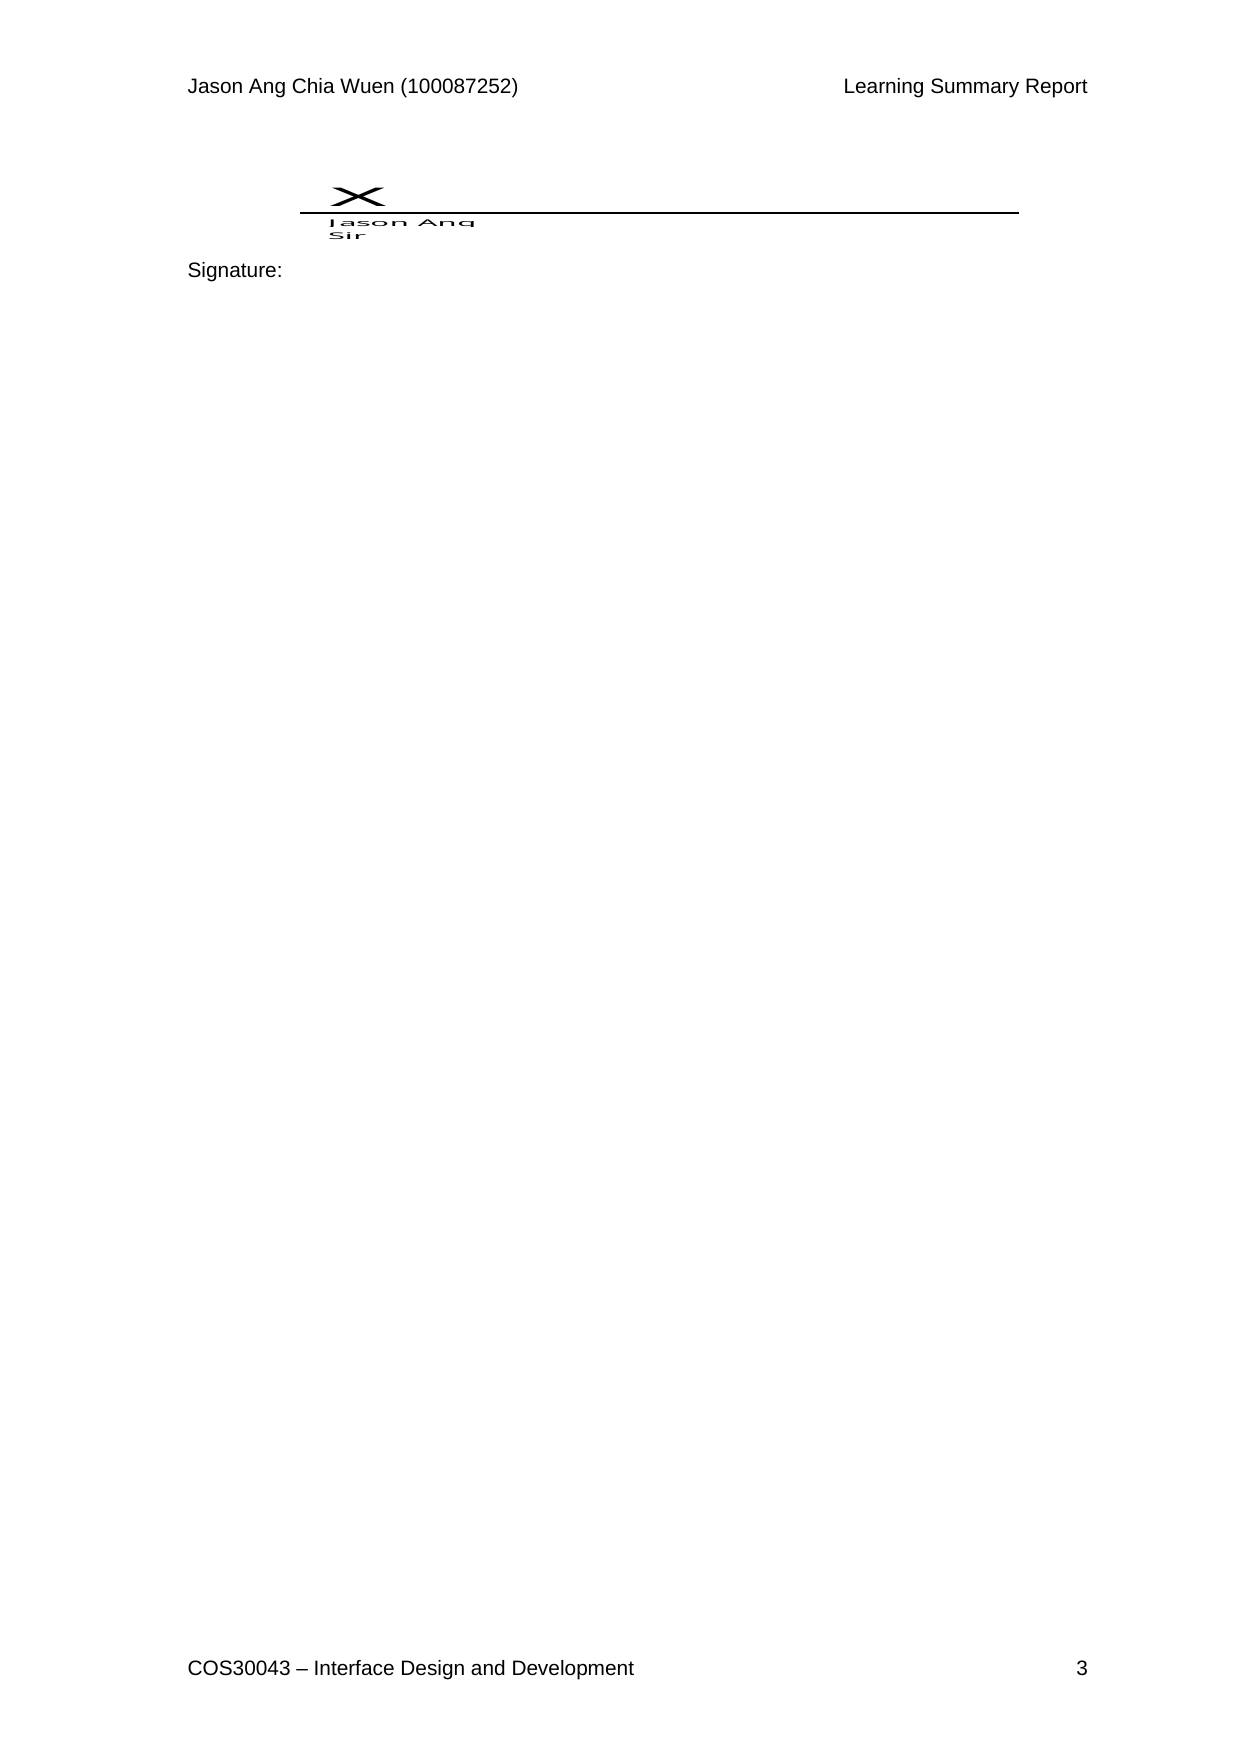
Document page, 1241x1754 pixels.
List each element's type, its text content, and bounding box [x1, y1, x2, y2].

text Signature: [187, 150, 1053, 282]
